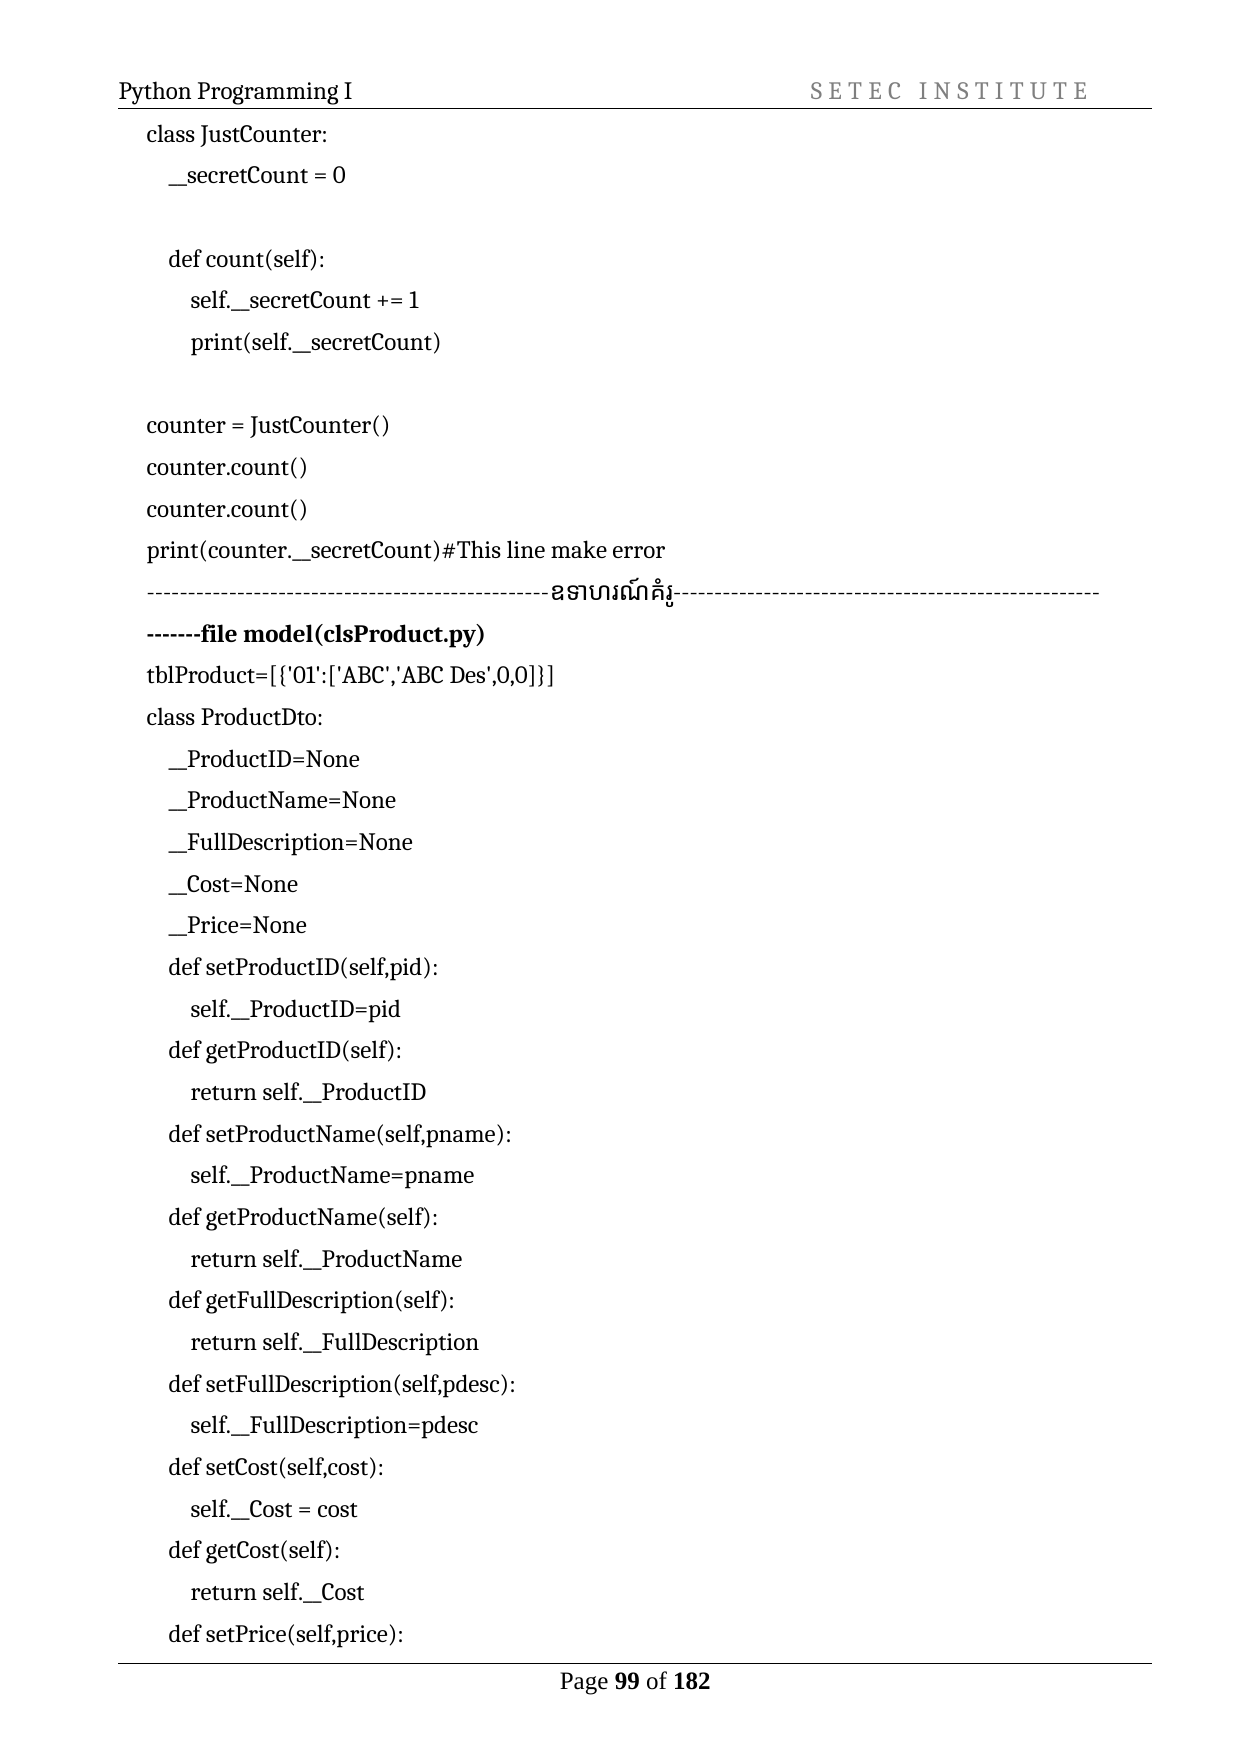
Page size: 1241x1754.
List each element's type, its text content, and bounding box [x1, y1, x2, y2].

list counter.count() [146, 442, 1152, 484]
list return self.__ProductName [146, 1234, 1152, 1275]
list __secretCount = 0 [146, 150, 1152, 192]
list class ProductDto: [146, 692, 1152, 734]
list print(self.__secretCount) [146, 317, 1152, 359]
list return self.__Cost [146, 1567, 1152, 1609]
list __FullDescription=None [146, 817, 1152, 859]
list counter.count() [146, 484, 1152, 525]
list print(counter.__secretCount)#This line make error [146, 525, 1152, 567]
list self.__ProductName=pname [146, 1150, 1152, 1192]
list def setPrice(self,price): [146, 1609, 1152, 1650]
list class JustCounter: [146, 109, 1152, 150]
list __Price=None [146, 900, 1152, 942]
list def getProductID(self): [146, 1025, 1152, 1067]
list def setProductName(self,pname): [146, 1109, 1152, 1150]
list __Cost=None [146, 859, 1152, 900]
list self.__secretCount += 1 [146, 275, 1152, 317]
list self.__FullDescription=pdesc [146, 1400, 1152, 1442]
list self.__Cost = cost [146, 1484, 1152, 1525]
list tblProduct=[{'01':['ABC','ABC Des',0,0]}] [146, 650, 1152, 692]
list def setCost(self,cost): [146, 1442, 1152, 1484]
list -------------------------------------------------ឧទាហរណ៍គំរូ---------------------------------------------------- -------file model(clsProduct.py) [146, 567, 1152, 650]
list self.__ProductID=pid [146, 984, 1152, 1025]
list def setProductID(self,pid): [146, 942, 1152, 984]
list def setFullDescription(self,pdesc): [146, 1359, 1152, 1400]
list return self.__ProductID [146, 1067, 1152, 1109]
list return self.__FullDescription [146, 1317, 1152, 1359]
list def getFullDescription(self): [146, 1275, 1152, 1317]
list def count(self): [146, 234, 1152, 275]
list __ProductID=None [146, 734, 1152, 775]
list def getProductName(self): [146, 1192, 1152, 1234]
list __ProductName=None [146, 775, 1152, 817]
list counter = JustCounter() [146, 400, 1152, 442]
list def getCost(self): [146, 1525, 1152, 1567]
